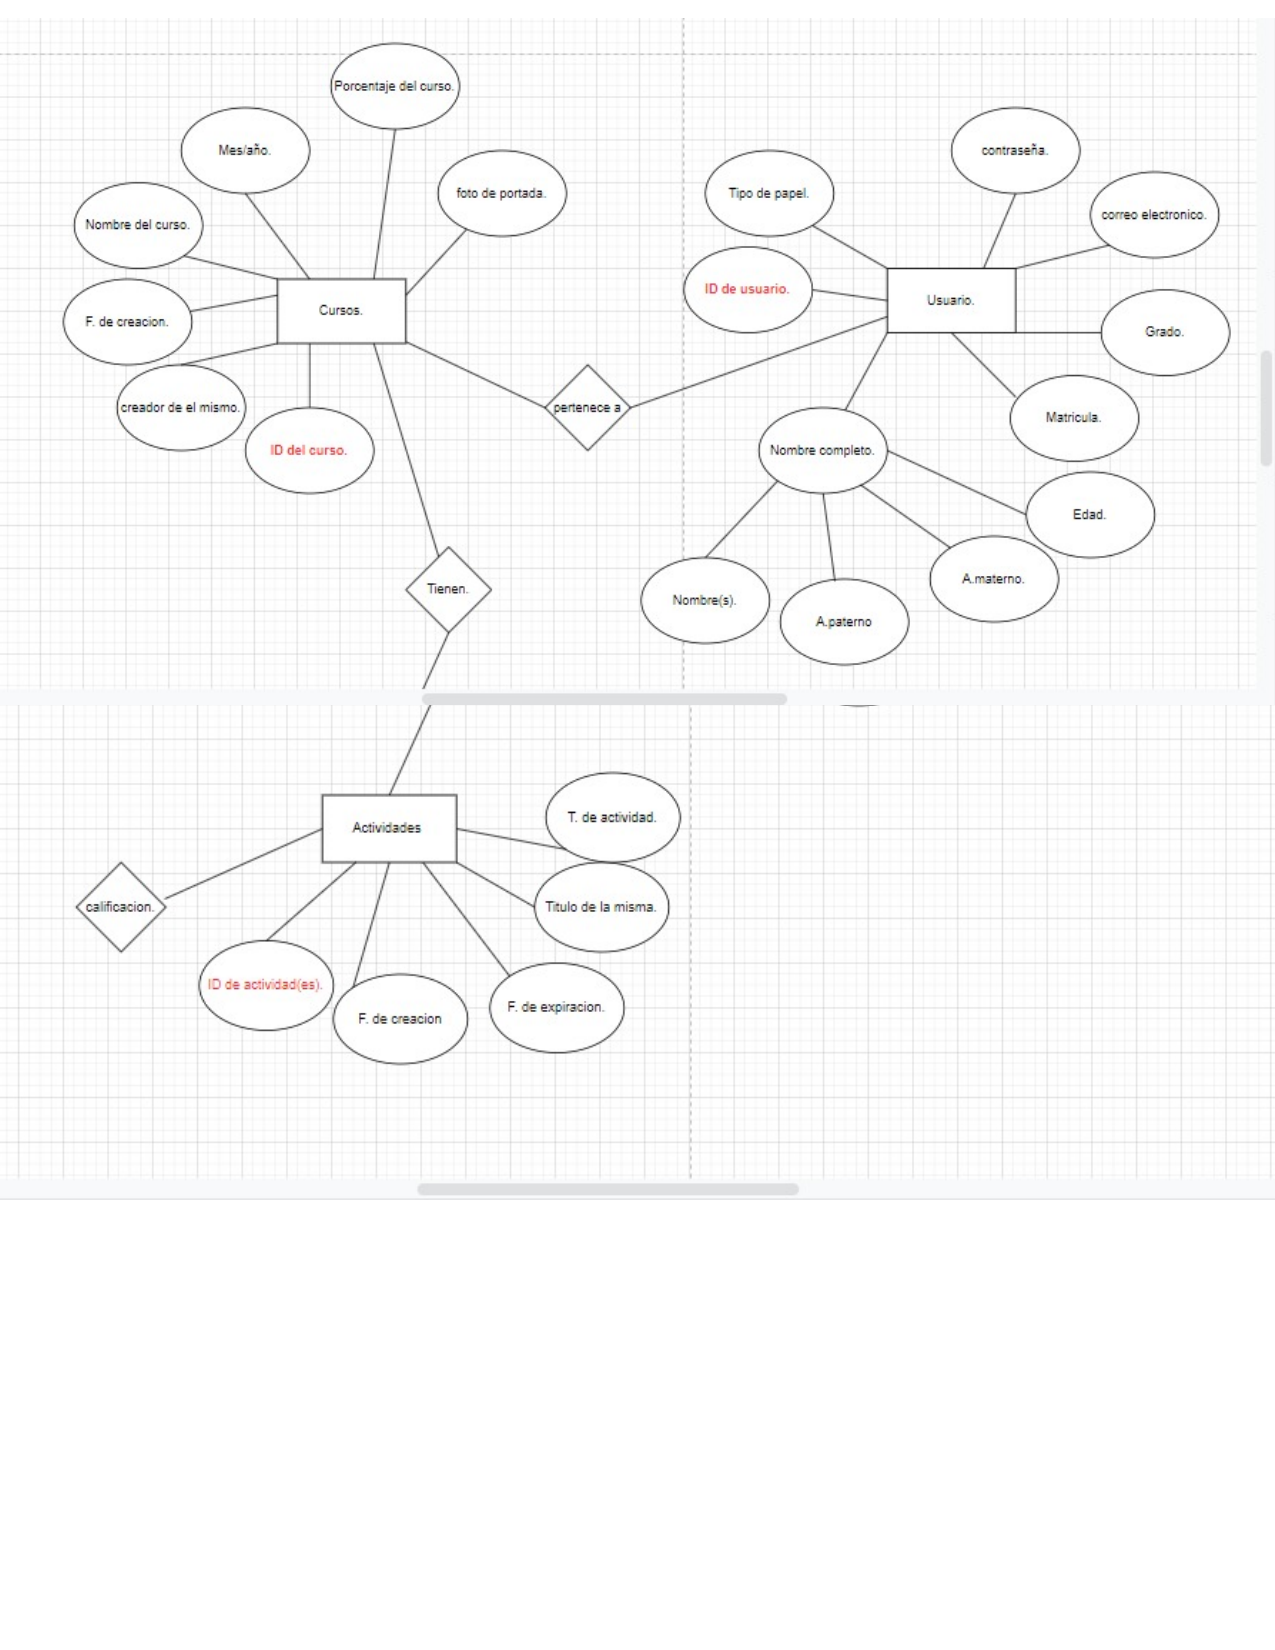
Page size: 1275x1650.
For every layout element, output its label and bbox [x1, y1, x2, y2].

picture [0, 18, 1275, 1200]
